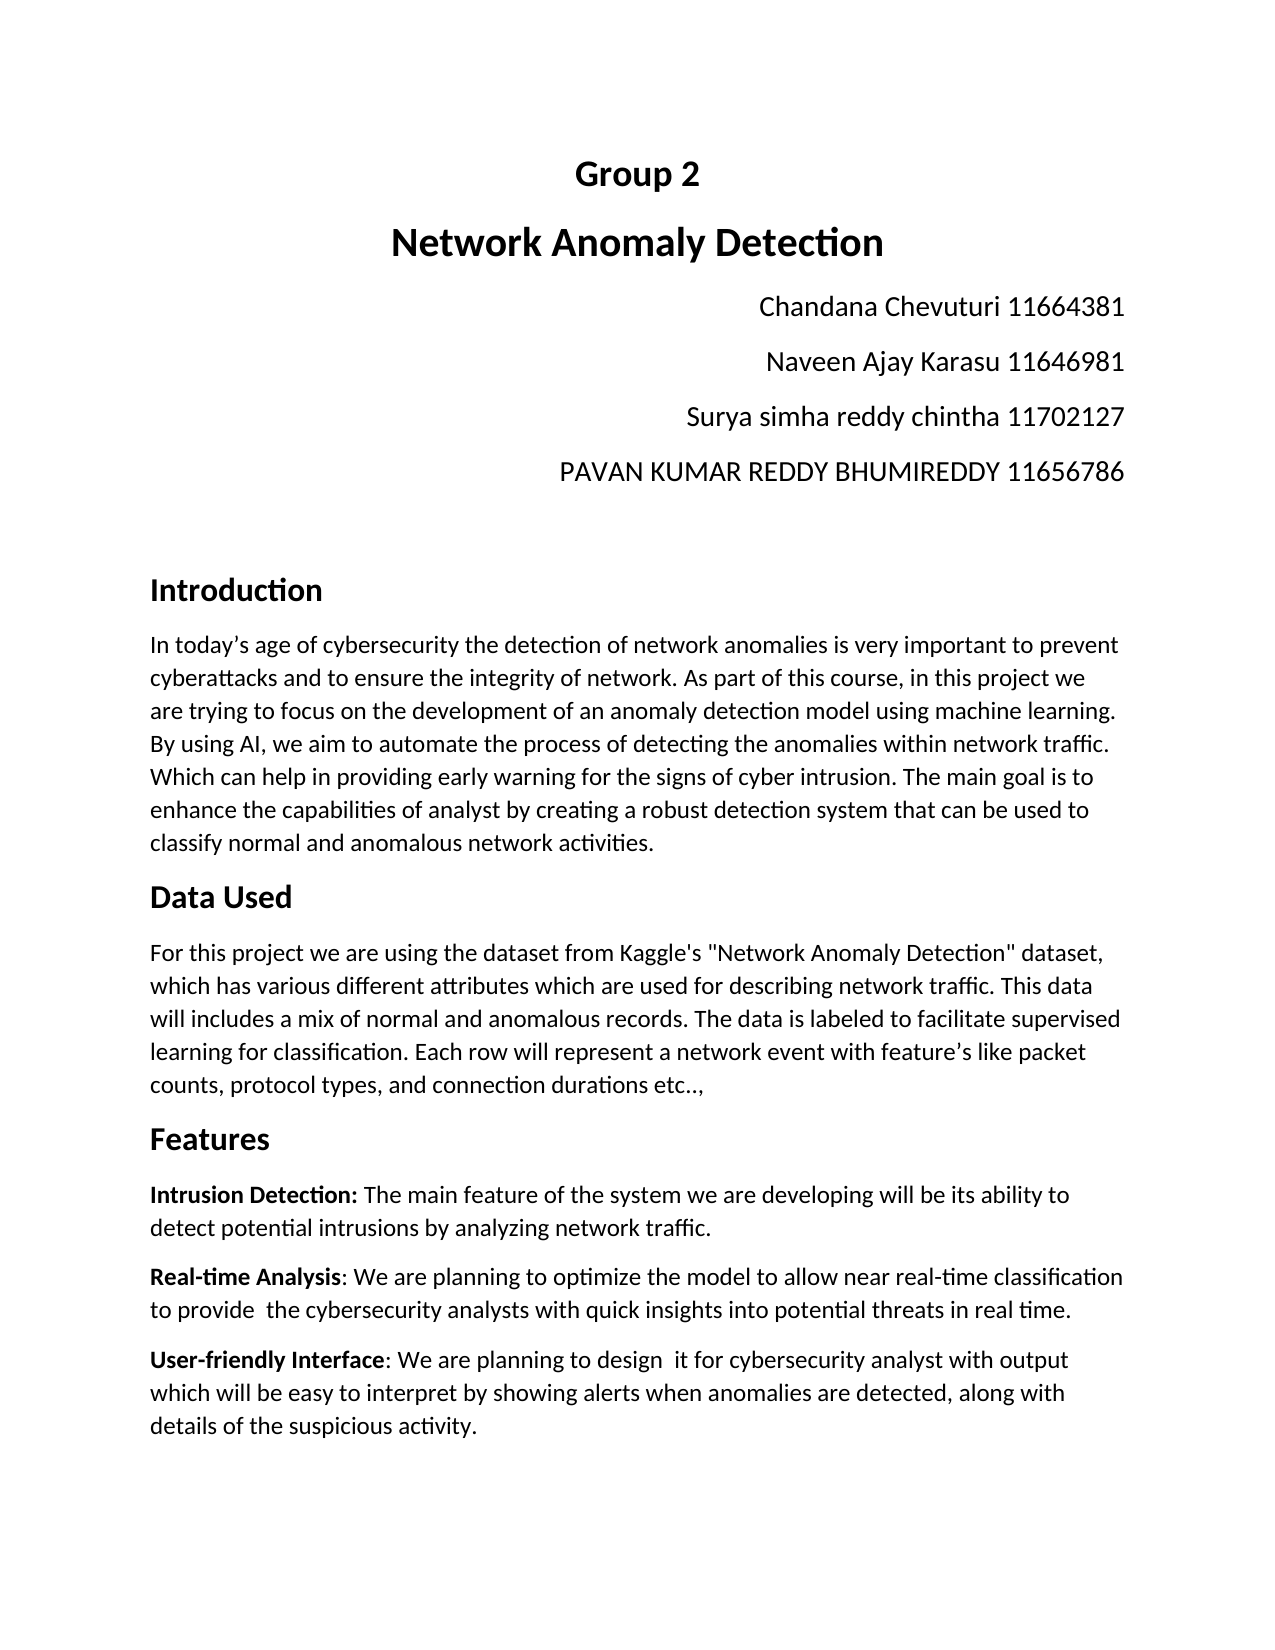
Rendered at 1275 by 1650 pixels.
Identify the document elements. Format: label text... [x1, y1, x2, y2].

text User-friendly Interface: We are planning to design it for cybersecurity analyst with output which will be easy to interpret by showing alerts when anomalies are detected, along with details of the suspicious activity. [150, 1344, 1125, 1440]
text In today’s age of cybersecurity the detection of network anomalies is very important to prevent cyberattacks and to ensure the integrity of network. As part of this course, in this project we are trying to focus on the development of an anomaly detection model using machine learning. By using AI, we aim to automate the process of detecting the anomalies within network traffic. Which can help in providing early warning for the signs of cyber intrusion. The main goal is to enhance the capabilities of analyst by creating a robust detection system that can be used to classify normal and anomalous network activities. [150, 629, 1125, 857]
text Network Anomaly Detection [150, 216, 1125, 267]
text PAVAN KUMAR REDDY BHUMIREDDY 11656786 [150, 453, 1125, 489]
text Group 2 [150, 150, 1125, 196]
text Intrusion Detection: The main feature of the system we are developing will be its ability to detect potential intrusions by analyzing network traffic. [150, 1179, 1125, 1242]
text Surya simha reddy chintha 11702127 [150, 398, 1125, 433]
text Features [150, 1118, 1125, 1159]
text Introduction [150, 569, 1125, 609]
text Real-time Analysis: We are planning to optimize the model to allow near real-time classification to provide the cybersecurity analysts with quick insights into potential threats in real time. [150, 1261, 1125, 1325]
text Naveen Ajay Karasu 11646981 [150, 343, 1125, 378]
text Data Used [150, 876, 1125, 917]
text For this project we are using the dataset from Kaggle's "Network Anomaly Detection" dataset, which has various different attributes which are used for describing network traffic. This data will includes a mix of normal and anomalous records. The data is labeled to facilitate supervised learning for classification. Each row will represent a network event with feature’s like packet counts, protocol types, and connection durations etc.., [150, 937, 1125, 1099]
text Chandana Chevuturi 11664381 [150, 288, 1125, 323]
